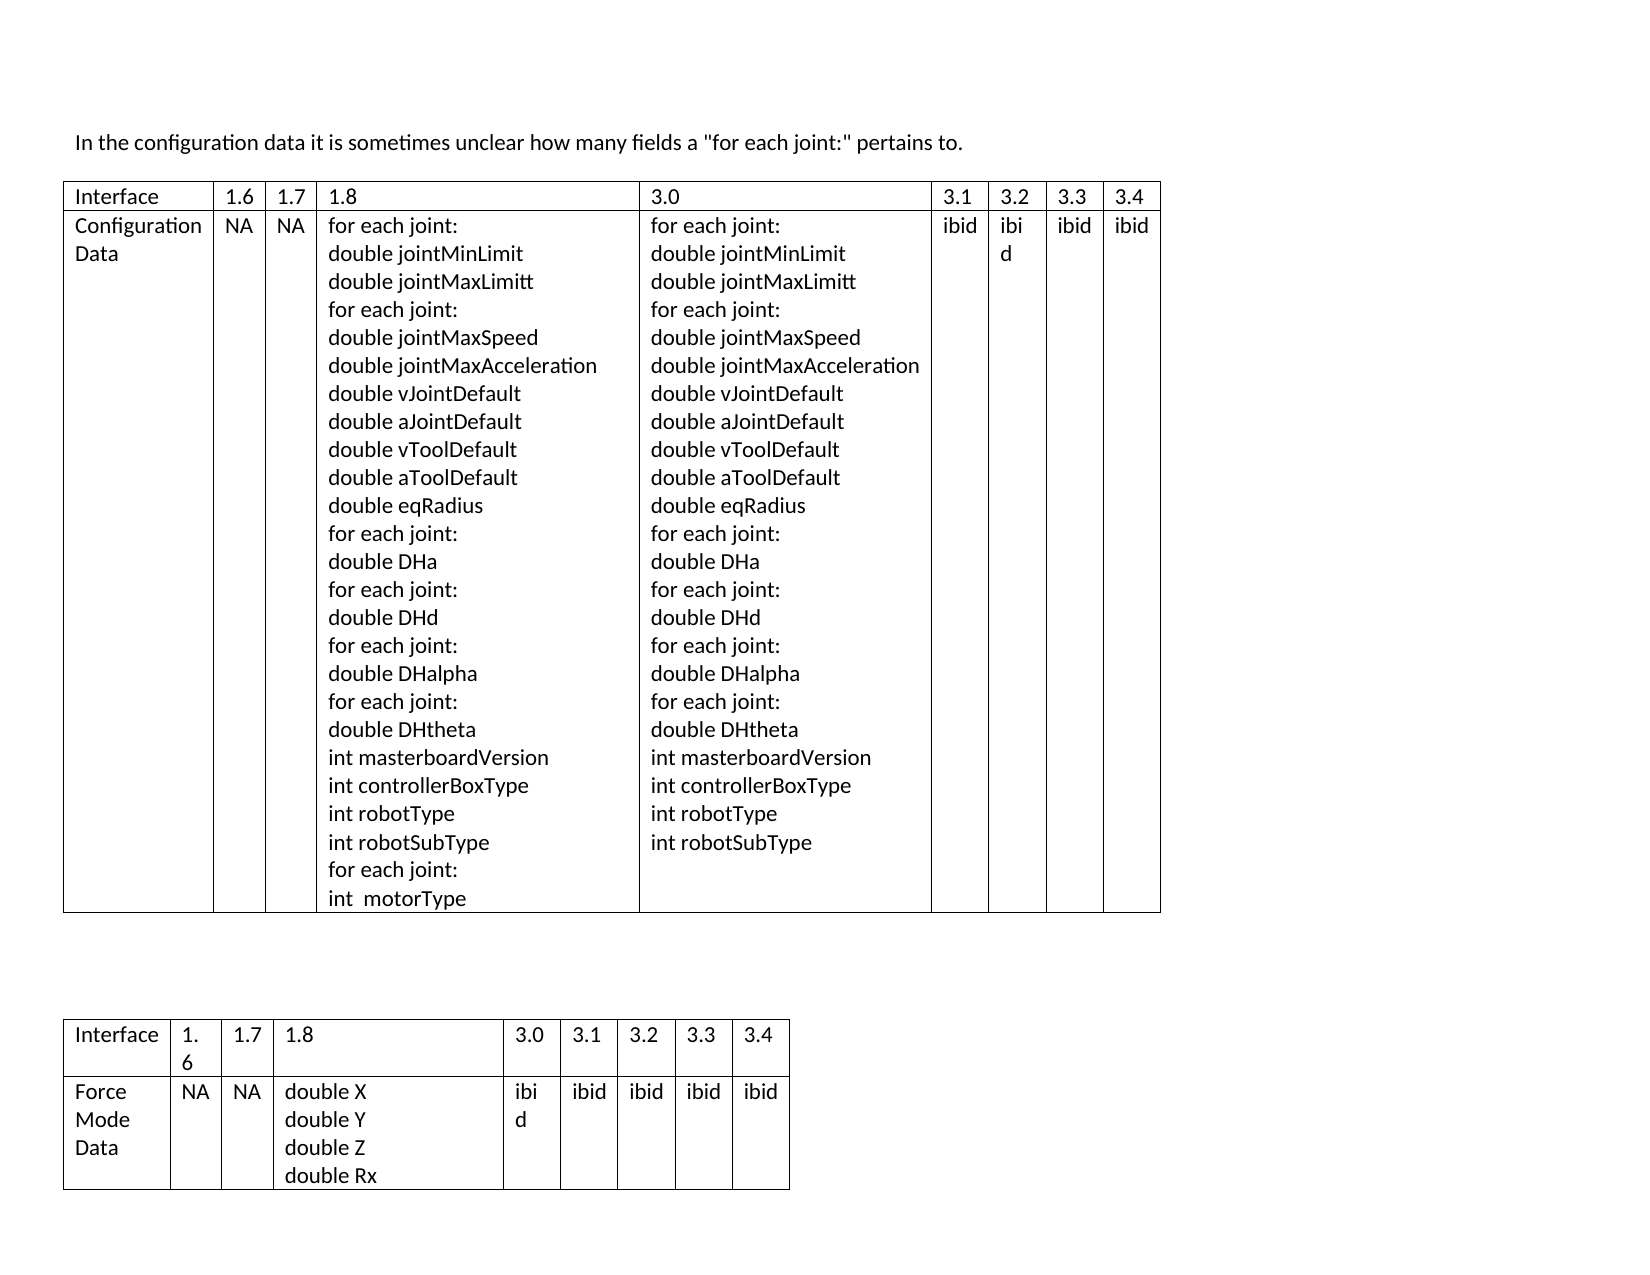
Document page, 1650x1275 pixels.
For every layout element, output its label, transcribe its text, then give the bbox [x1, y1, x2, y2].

table_header 3.0 [640, 182, 931, 210]
table_cell for each joint: double jointMinLimit double jointMaxLimitt for each joint: double jointMaxSpeed double jointMaxAcceleration double vJointDefault double aJointDefault double vToolDefault double aToolDefault double eqRadius for each joint: double DHa for each joint: double DHd for each joint: double DHalpha for each joint: double DHtheta int masterboardVersion int controllerBoxType int robotType int robotSubType [640, 211, 931, 912]
table_cell ibid [1104, 211, 1160, 912]
table_cell NA [214, 211, 265, 912]
table_header 1.7 [266, 182, 316, 210]
table_header 3.1 [561, 1020, 617, 1076]
table_header 3.3 [1047, 182, 1103, 210]
table_header 1.8 [317, 182, 639, 210]
table_header 3.1 [932, 182, 988, 210]
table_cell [274, 1077, 503, 1189]
table_cell ibid [932, 211, 988, 912]
text In the configuration data it is sometimes unclear how many fields a "for each joint:" pertains to. [75, 128, 1575, 156]
table_header 3.4 [733, 1020, 789, 1076]
table_header 1.8 [274, 1020, 503, 1076]
table_header 1.7 [222, 1020, 273, 1076]
table_cell ibid [1047, 211, 1103, 912]
table_cell ibid [618, 1077, 675, 1189]
table_cell NA [171, 1077, 221, 1189]
table_header 3.2 [989, 182, 1046, 210]
table_header Interface [64, 1020, 170, 1076]
table_cell ibid [561, 1077, 617, 1189]
table_cell ibid [676, 1077, 732, 1189]
table_cell ibid [504, 1077, 560, 1189]
table_cell ibid [733, 1077, 789, 1189]
table_cell NA [222, 1077, 273, 1189]
table_cell Force Mode Data [64, 1077, 170, 1189]
table_header 1.6 [214, 182, 265, 210]
table_cell ibid [989, 211, 1046, 912]
table_header 3.3 [676, 1020, 732, 1076]
table_header Interface [64, 182, 213, 210]
table_header 3.4 [1104, 182, 1160, 210]
table_cell Configuration Data [64, 211, 213, 912]
table_header 1.6 [171, 1020, 221, 1076]
table_header 3.0 [504, 1020, 560, 1076]
table_cell for each joint: double jointMinLimit double jointMaxLimitt for each joint: double jointMaxSpeed double jointMaxAcceleration double vJointDefault double aJointDefault double vToolDefault double aToolDefault double eqRadius for each joint: double DHa for each joint: double DHd for each joint: double DHalpha for each joint: double DHtheta int masterboardVersion int controllerBoxType int robotType int robotSubType for each joint: int motorType [317, 211, 639, 912]
table_cell NA [266, 211, 316, 912]
table_header 3.2 [618, 1020, 675, 1076]
